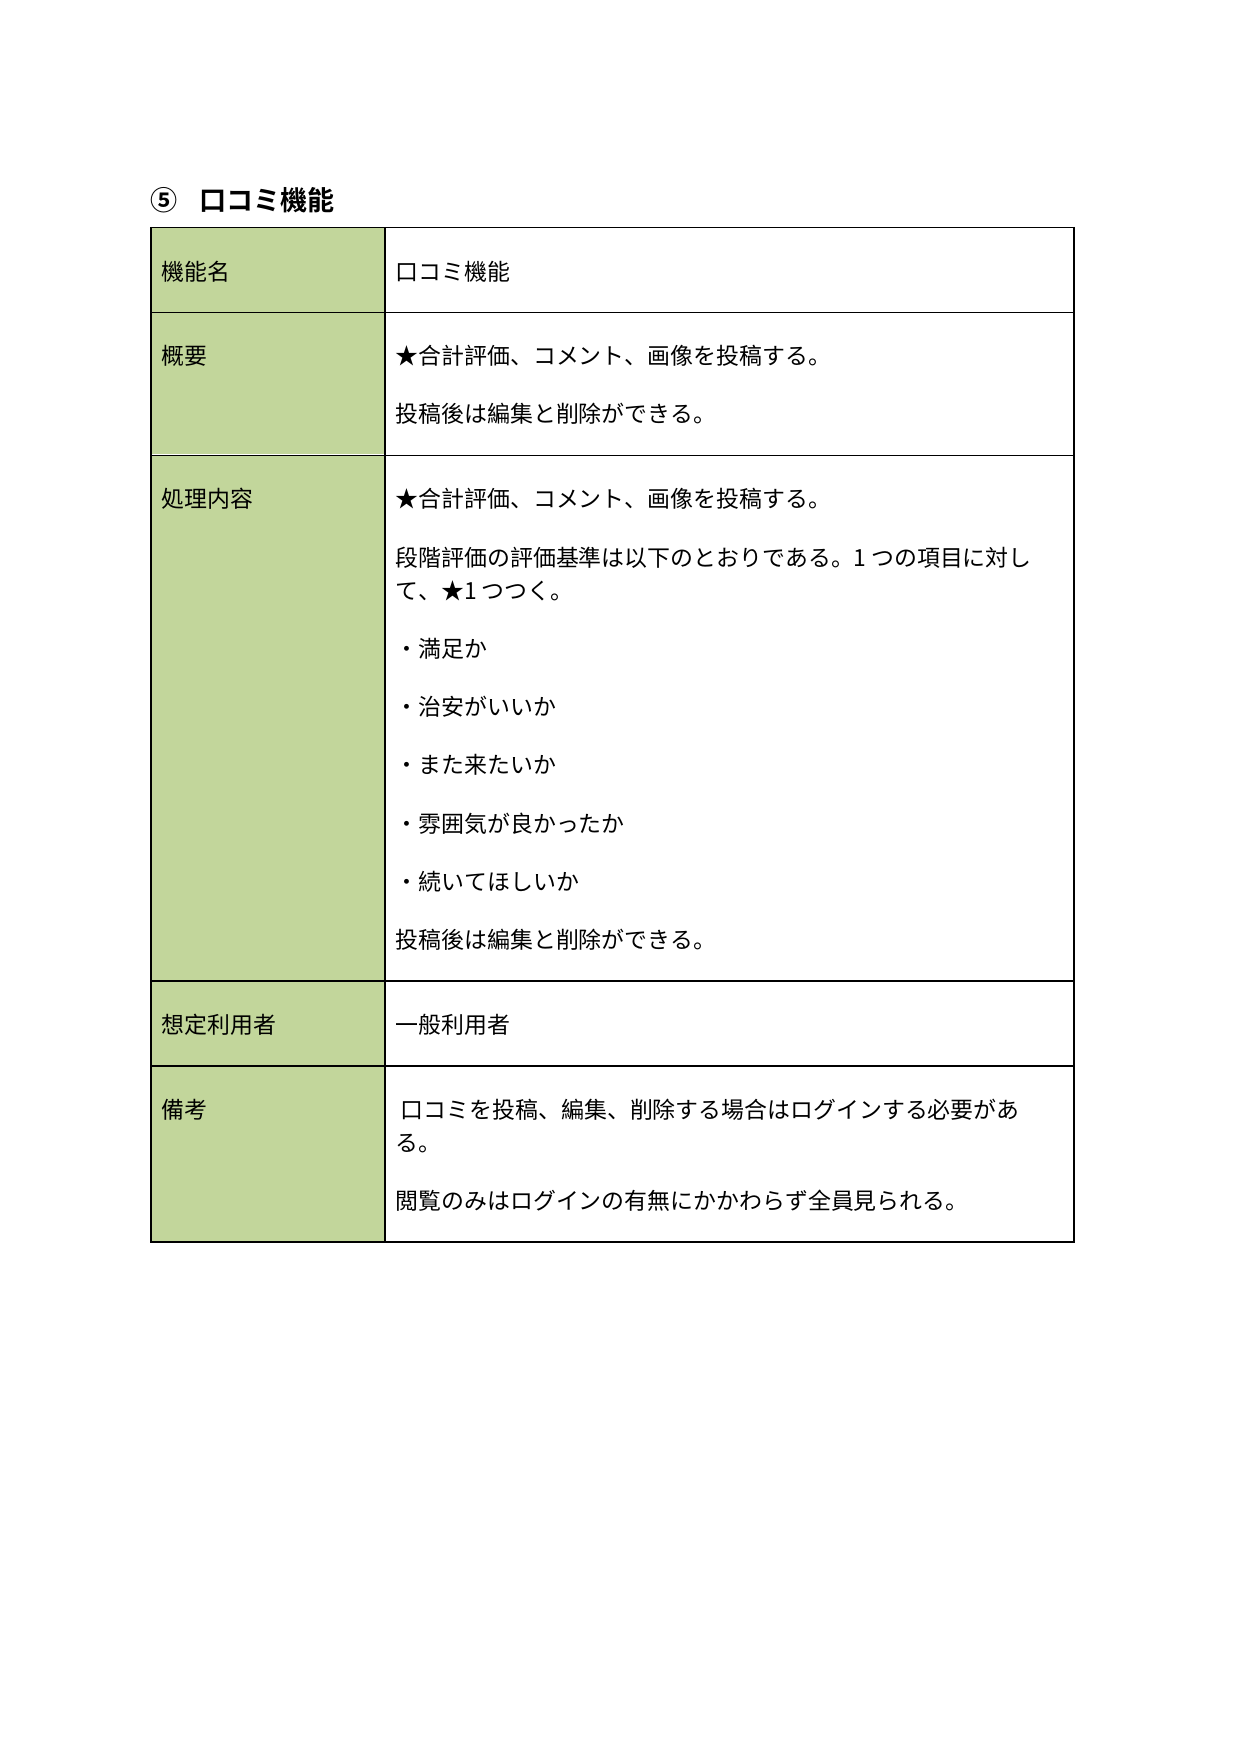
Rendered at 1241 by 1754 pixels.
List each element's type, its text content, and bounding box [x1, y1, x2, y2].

table_header 口コミ機能 [386, 228, 1073, 312]
table_header 機能名 [152, 228, 384, 312]
table_cell 口コミを投稿、編集、削除する場合はログインする必要がある。 閲覧のみはログインの有無にかかわらず全員見られる。 [386, 1067, 1073, 1241]
subtitle ⑤ 口コミ機能 [150, 179, 1090, 218]
table_cell ★合計評価、コメント、画像を投稿する。 投稿後は編集と削除ができる。 [386, 313, 1073, 454]
table_cell 備考 [152, 1067, 384, 1241]
table_cell 一般利用者 [386, 982, 1073, 1065]
table_cell ★合計評価、コメント、画像を投稿する。 段階評価の評価基準は以下のとおりである。1つの項目に対して、★1つつく。 ・満足か ・治安がいいか ・また来たいか ・雰囲気が良かったか ・続いてほしいか 投稿後は編集と削除ができる。­ [386, 456, 1073, 980]
table_cell 想定利用者 [152, 982, 384, 1065]
table_cell 概要 [152, 313, 384, 454]
table_cell 処理内容 [152, 456, 384, 980]
